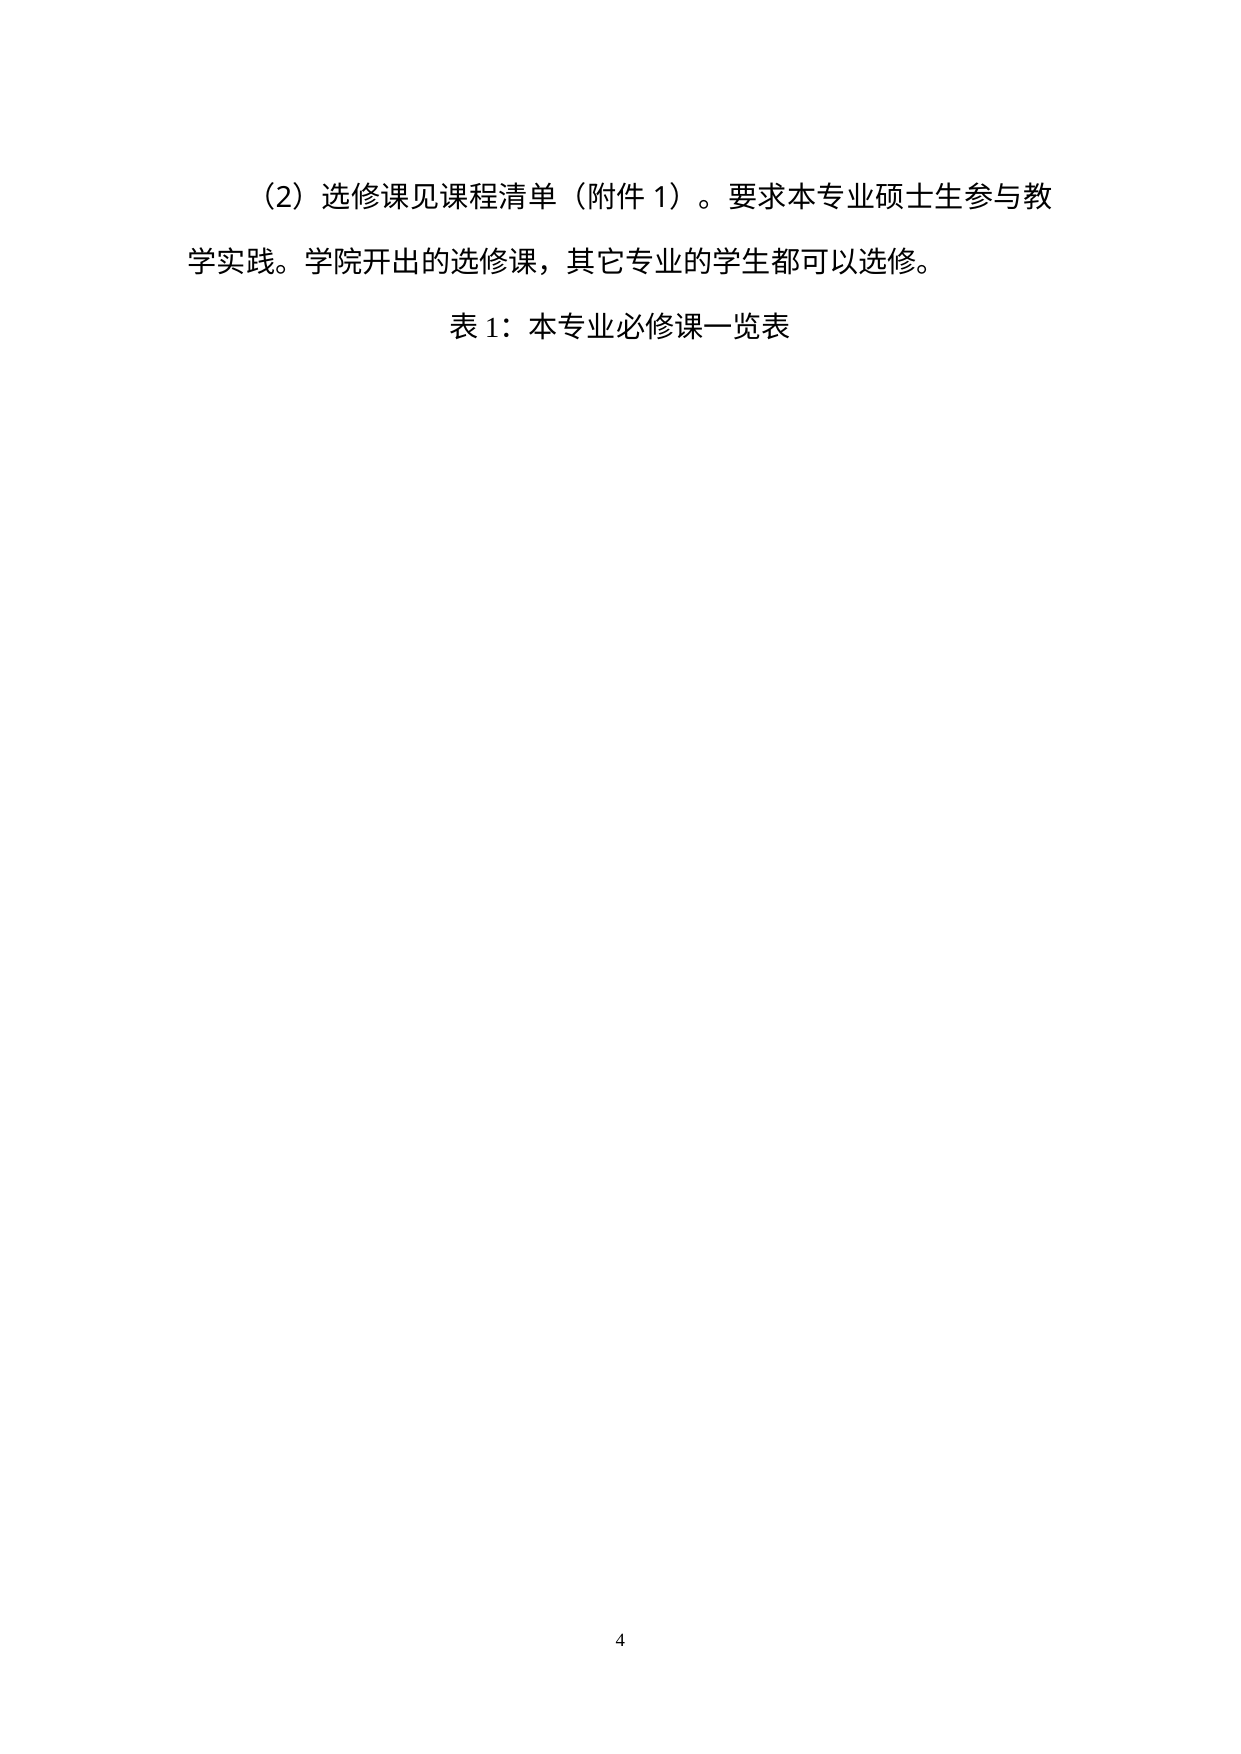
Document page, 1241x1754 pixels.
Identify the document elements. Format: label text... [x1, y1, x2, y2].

text （2）选修课见课程清单（附件1）。要求本专业硕士生参与教学实践。学院开出的选修课，其它专业的学生都可以选修。 [187, 162, 1053, 292]
text 表1：本专业必修课一览表 [187, 292, 1053, 357]
